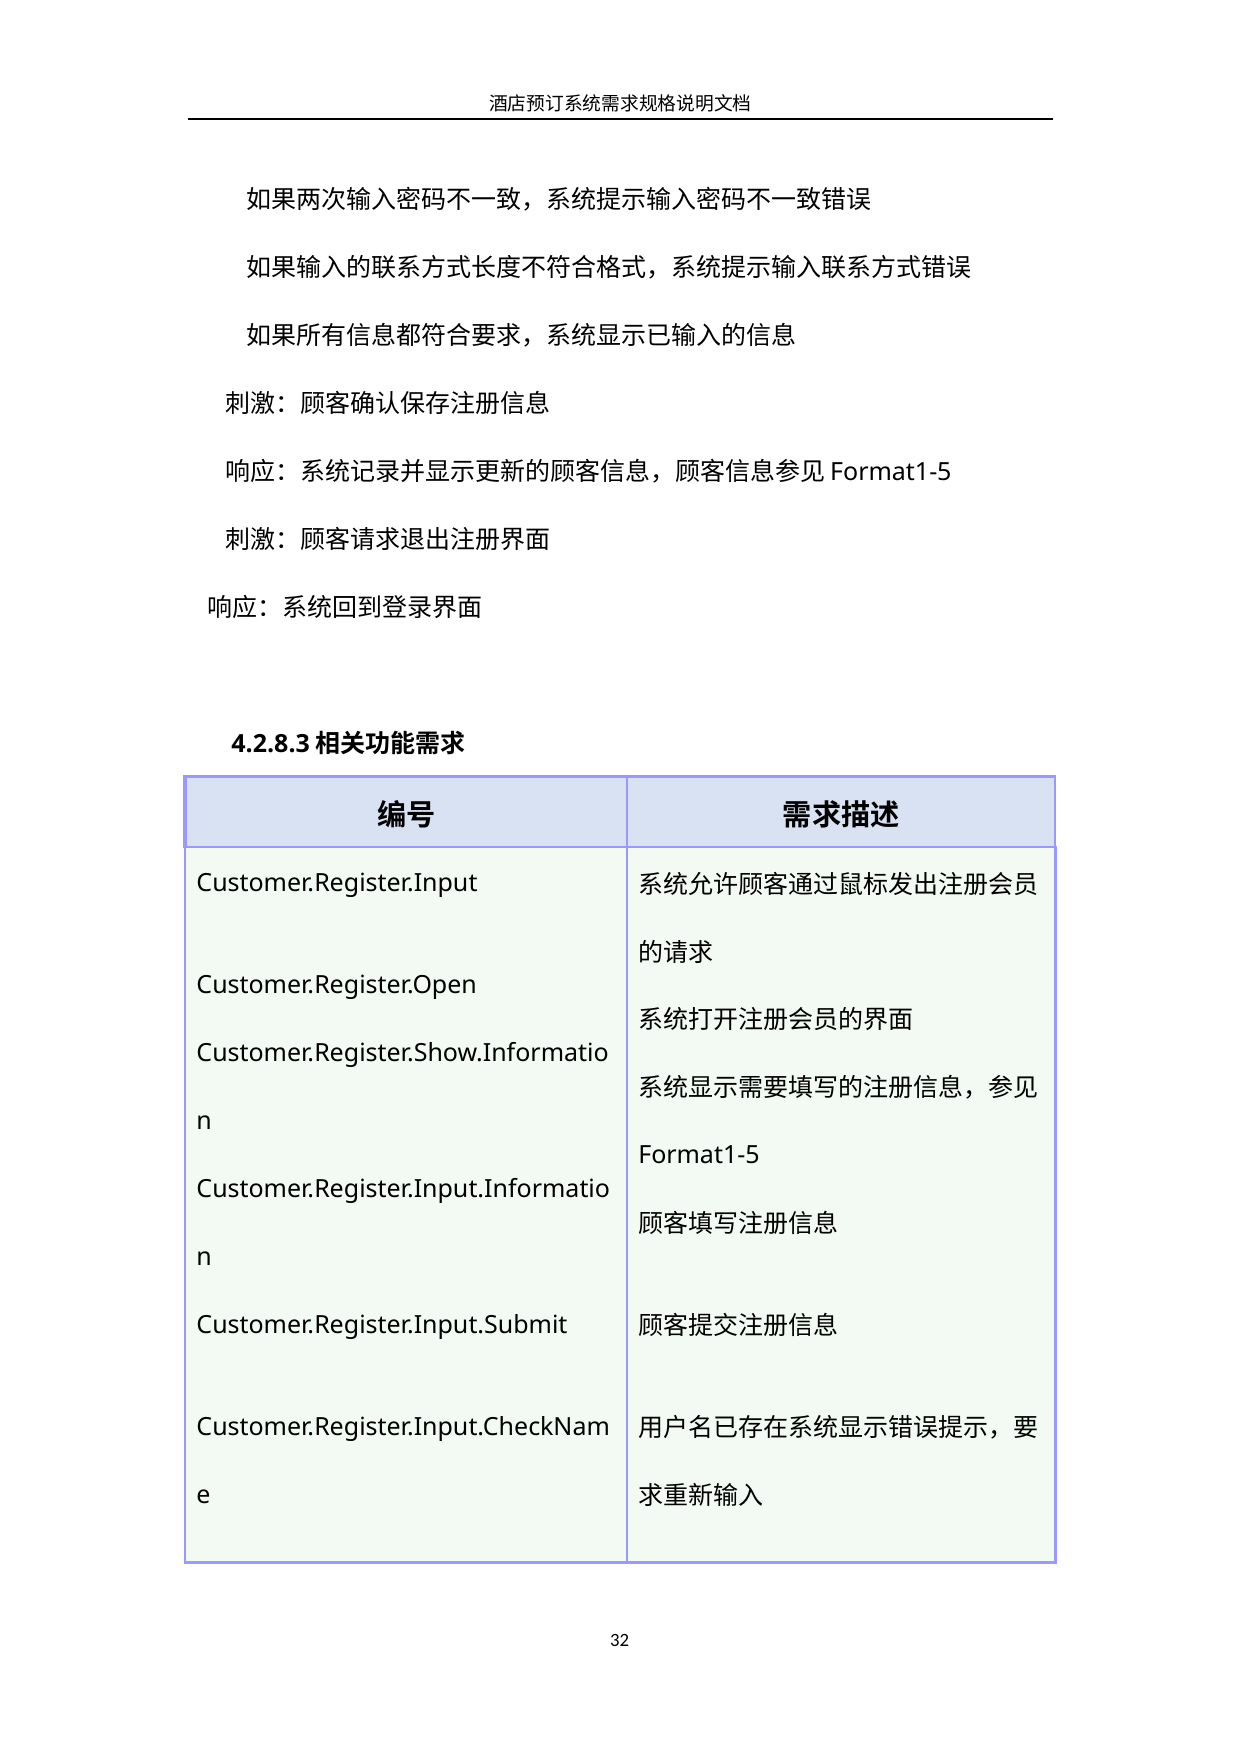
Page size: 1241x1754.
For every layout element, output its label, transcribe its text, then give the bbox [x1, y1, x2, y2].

text 刺激：顾客确认保存注册信息 [225, 368, 1053, 436]
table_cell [628, 848, 1054, 1561]
text 如果两次输入密码不一致，系统提示输入密码不一致错误 [187, 164, 1053, 232]
text 如果所有信息都符合要求，系统显示已输入的信息 [187, 300, 1053, 368]
text 如果输入的联系方式长度不符合格式，系统提示输入联系方式错误 [187, 232, 1053, 300]
text 4.2.8.3相关功能需求 [187, 707, 1053, 775]
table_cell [186, 848, 626, 1561]
table_header 需求描述 [628, 778, 1054, 846]
table_header 编号 [187, 778, 626, 846]
text 响应：系统记录并显示更新的顾客信息，顾客信息参见Format1-5 [225, 436, 1053, 503]
text 响应：系统回到登录界面 [187, 571, 1053, 639]
text 刺激：顾客请求退出注册界面 [225, 503, 1053, 571]
